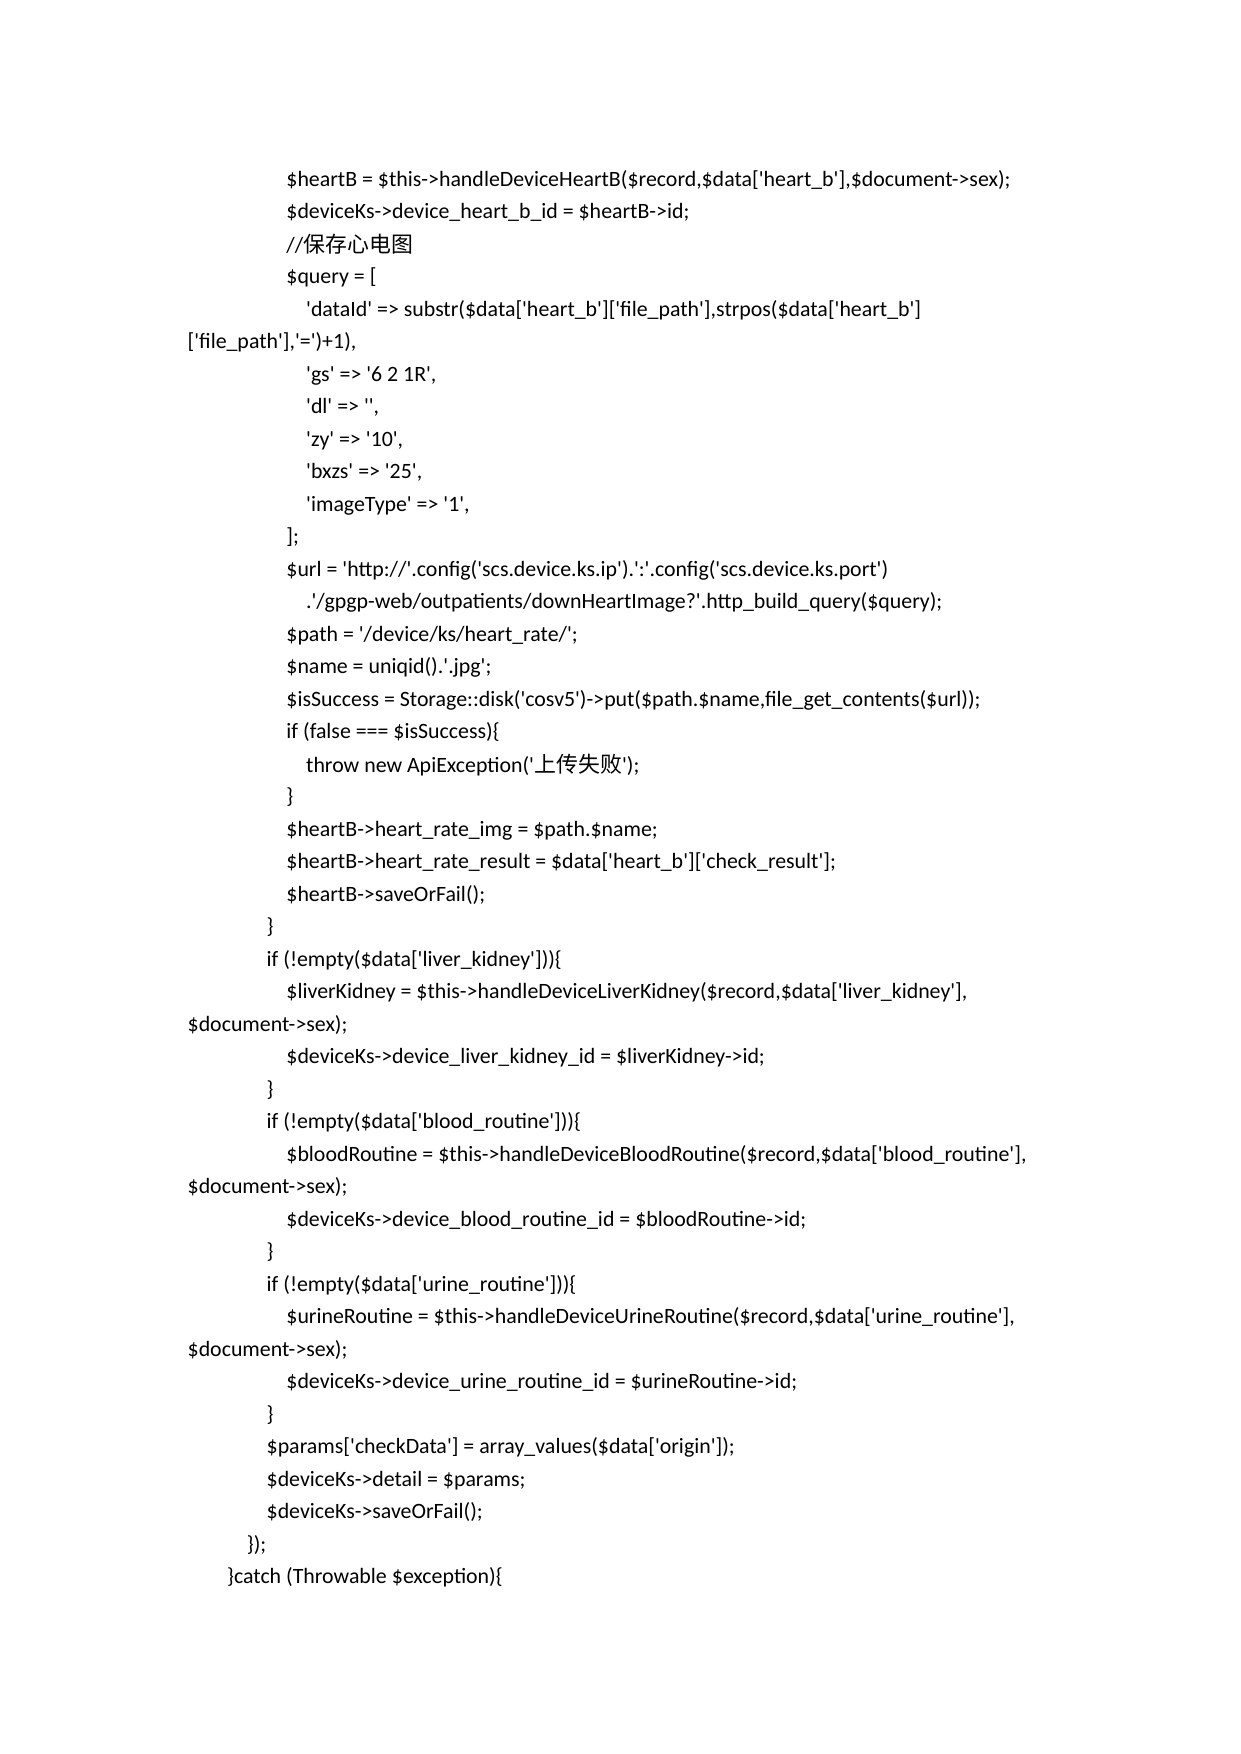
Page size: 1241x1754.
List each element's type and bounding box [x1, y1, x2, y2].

text [187, 162, 1053, 1592]
